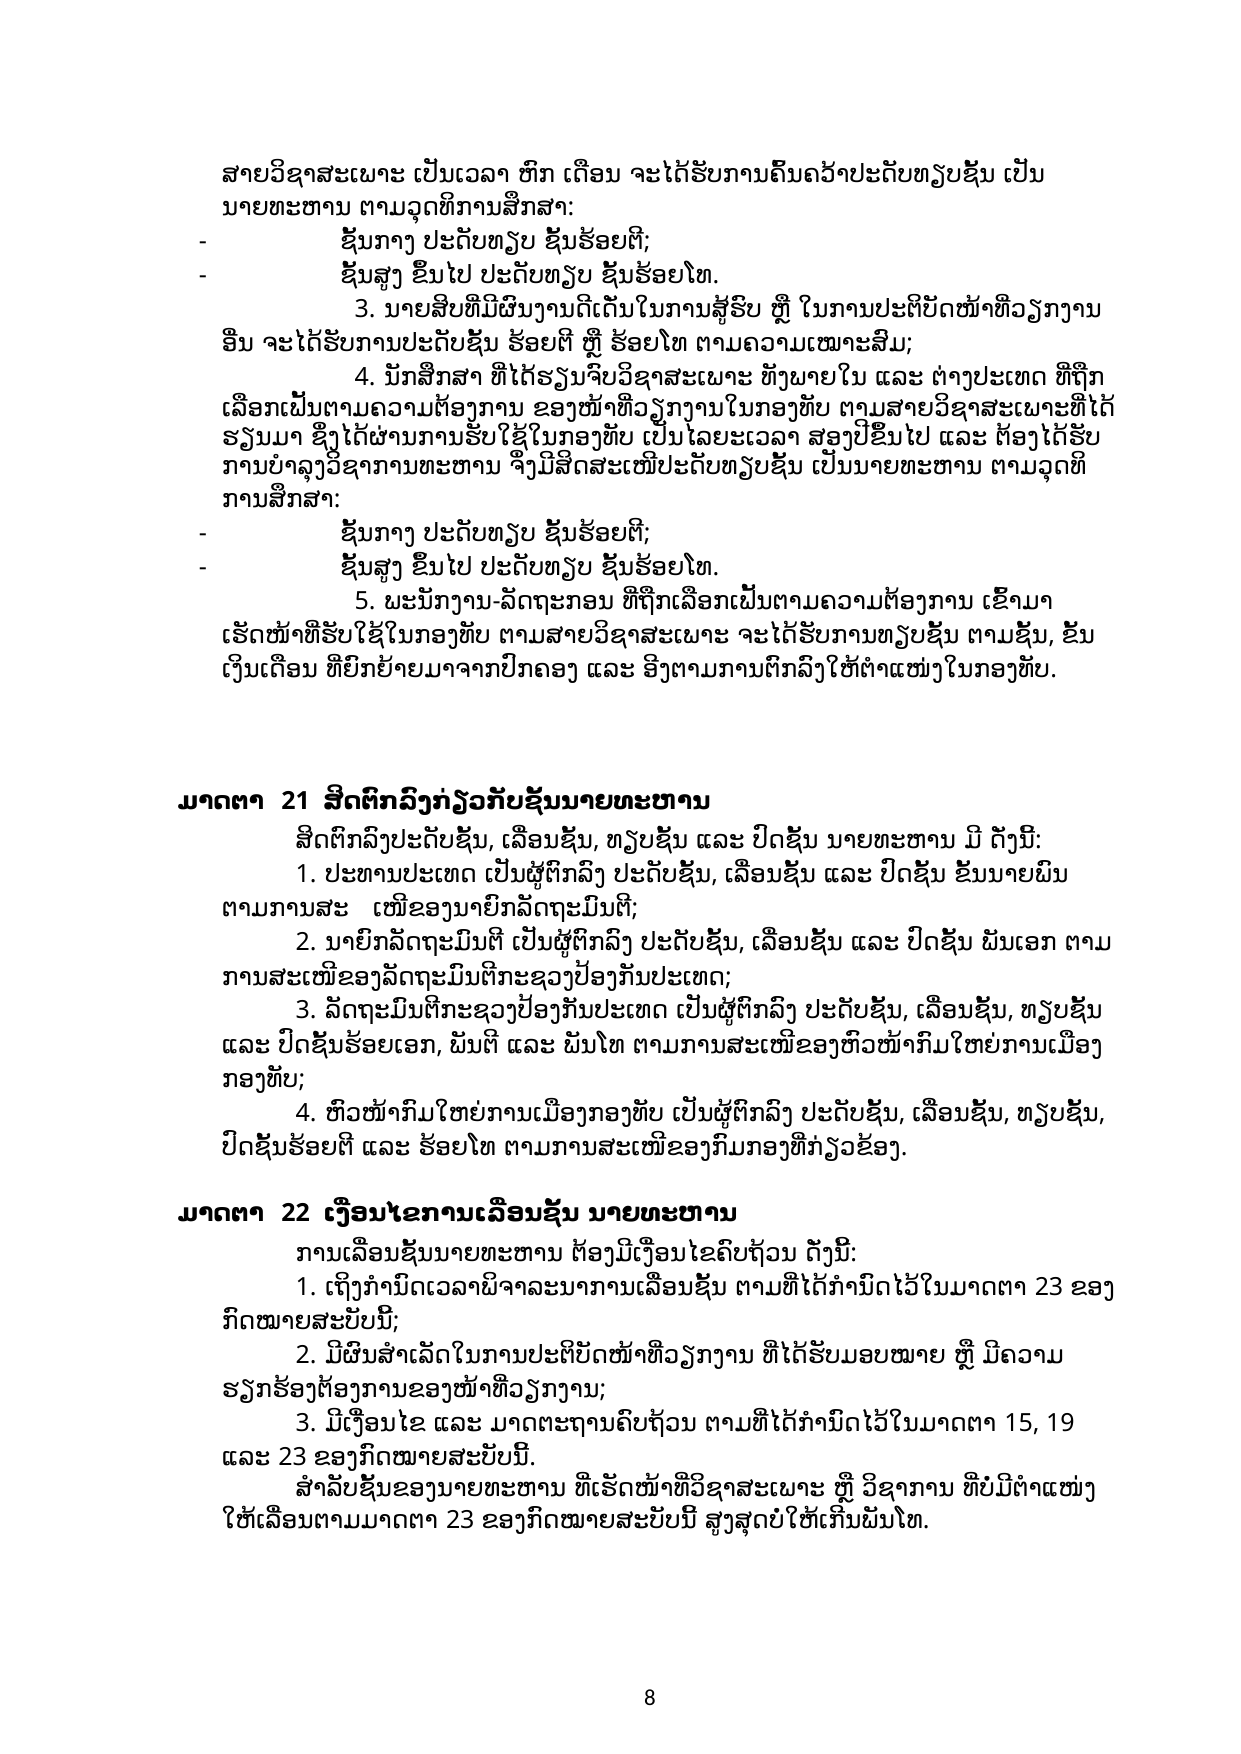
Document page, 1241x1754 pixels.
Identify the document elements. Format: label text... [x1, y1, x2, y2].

list ຊັ້ນກາງ ປະດັບທຽບ ຊັ້ນຮ້ອຍຕີ; [177, 223, 1122, 257]
list ຊັ້ນສູງ ຂຶ້ນໄປ ປະດັບທຽບ ຊັ້ນຮ້ອຍໂທ. [177, 257, 1122, 291]
list ມີເງື່ອນໄຂ ແລະ ມາດຕະຖານຄົບຖ້ວນ ຕາມທີ່ໄດ້ກຳນົດໄວ້ໃນມາດຕາ 15, 19 ແລະ 23 ຂອງກົດໝາຍສະບັບນີ້. [222, 1404, 1122, 1473]
list ເຖິງກຳນົດເວລາພິຈາລະນາການເລື່ອນຊັ້ນ ຕາມທີ່ໄດ້ກຳນົດໄວ້ໃນມາດຕາ 23 ຂອງກົດໝາຍສະບັບນີ້; [222, 1268, 1122, 1336]
text ມາດຕາ 21 ສິດຕົກລົງກ່ຽວກັບຊັ້ນນາຍທະຫານ [177, 783, 1122, 817]
list ຊັ້ນກາງ ປະດັບທຽບ ຊັ້ນຮ້ອຍຕີ; [177, 514, 1122, 549]
list ມີຜົນສຳເລັດໃນການປະຕິບັດໜ້າທີ່ວຽກງານ ທີ່ໄດ້ຮັບມອບໝາຍ ຫຼື ມີຄວາມຮຽກຮ້ອງຕ້ອງການຂອງໜ້າທີ່ວຽກງານ; [222, 1336, 1122, 1404]
list ຊັ້ນສູງ ຂຶ້ນໄປ ປະດັບທຽບ ຊັ້ນຮ້ອຍໂທ. [177, 549, 1122, 583]
text ການເລື່ອນຊັ້ນນາຍທະຫານ ຕ້ອງມີເງື່ອນໄຂຄົບຖ້ວນ ດັ່ງນີ້: [177, 1234, 1122, 1268]
list ຫົວໜ້າກົມໃຫຍ່ການເມືອງກອງທັບ ເປັນຜູ້ຕົກລົງ ປະດັບຊັ້ນ, ເລື່ອນຊັ້ນ, ທຽບຊັ້ນ, ປົດຊັ້ນຮ້ອຍຕີ ແລະ ຮ້ອຍໂທ ຕາມການສະເໜີຂອງກົມກອງທີ່ກ່ຽວຂ້ອງ. [222, 1094, 1122, 1162]
list ນັກສຶກສາ ທີ່ໄດ້ຮຽນຈົບວິຊາສະເພາະ ທັງພາຍໃນ ແລະ ຕ່າງປະເທດ ທີ່ຖືກເລືອກເຟັ້ນຕາມຄວາມຕ້ອງການ ຂອງໜ້າທີ່ວຽກງານໃນກອງທັບ ຕາມສາຍວິຊາສະເພາະທີ່ໄດ້ຮຽນມາ ຊຶ່ງໄດ້ຜ່ານການຮັບໃຊ້ໃນກອງທັບ ເປັນໄລຍະເວລາ ສອງປີຂຶ້ນໄປ ແລະ ຕ້ອງໄດ້ຮັບການບຳລຸງວິຊາການທະຫານ ຈຶ່ງມີສິດສະເໜີປະດັບທຽບຊັ້ນ ເປັນນາຍທະຫານ ຕາມວຸດທິການສຶກສາ: [222, 359, 1122, 514]
list ພະນັກງານ-ລັດຖະກອນ ທີ່ຖືກເລືອກເຟັ້ນຕາມຄວາມຕ້ອງການ ເຂົ້າມາເຮັດໜ້າທີ່ຮັບໃຊ້ໃນກອງທັບ ຕາມສາຍວິຊາສະເພາະ ຈະໄດ້ຮັບການທຽບຊັ້ນ ຕາມຊັ້ນ, ຂັ້ນເງິນເດືອນ ທີ່ຍົກຍ້າຍມາຈາກປົກຄອງ ແລະ ອີງຕາມການຕົກລົງໃຫ້ຕໍາແໜ່ງໃນກອງທັບ. [222, 583, 1122, 685]
text ສິດຕົກລົງປະດັບຊັ້ນ, ເລື່ອນຊັ້ນ, ທຽບຊັ້ນ ແລະ ປົດຊັ້ນ ນາຍທະຫານ ມີ ດັ່ງນີ້: [177, 822, 1122, 856]
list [222, 159, 1122, 223]
list ປະທານປະເທດ ເປັນຜູ້ຕົກລົງ ປະດັບຊັ້ນ, ເລື່ອນຊັ້ນ ແລະ ປົດຊັ້ນ ຂັ້ນນາຍພົນ ຕາມການສະ ເໜີຂອງນາຍົກລັດຖະມົນຕີ; [222, 856, 1122, 924]
list ນາຍົກລັດຖະມົນຕີ ເປັນຜູ້ຕົກລົງ ປະດັບຊັ້ນ, ເລື່ອນຊັ້ນ ແລະ ປົດຊັ້ນ ພັນເອກ ຕາມການສະເໜີຂອງລັດຖະມົນຕີກະຊວງປ້ອງກັນປະເທດ; [222, 924, 1122, 992]
list ນາຍສິບທີ່ມີຜົນງານດີເດັ່ນໃນການສູ້ຮົບ ຫຼື ໃນການປະຕິບັດໜ້າທີ່ວຽກງານອື່ນ ຈະໄດ້ຮັບການປະດັບຊັ້ນ ຮ້ອຍຕີ ຫຼື ຮ້ອຍໂທ ຕາມຄວາມເໝາະສົມ; [222, 291, 1122, 359]
text ສຳລັບຊັ້ນຂອງນາຍທະຫານ ທີ່ເຮັດໜ້າທີ່ວິຊາສະເພາະ ຫຼື ວິຊາການ ທີ່ບໍ່ມີຕໍາແໜ່ງ ໃຫ້ເລື່ອນຕາມມາດຕາ 23 ຂອງກົດໝາຍສະບັບນີ້ ສູງສຸດບໍ່ໃຫ້ເກີນພັນໂທ. [222, 1473, 1122, 1536]
list ລັດຖະມົນຕີກະຊວງປ້ອງກັນປະເທດ ເປັນຜູ້ຕົກລົງ ປະດັບຊັ້ນ, ເລື່ອນຊັ້ນ, ທຽບຊັ້ນ ແລະ ປົດຊັ້ນຮ້ອຍເອກ, ພັນຕີ ແລະ ພັນໂທ ຕາມການສະເໜີຂອງຫົວໜ້າກົມໃຫຍ່ການເມືອງກອງທັບ; [222, 992, 1122, 1094]
text ມາດຕາ 22 ເງື່ອນໄຂການເລື່ອນຊັ້ນ ນາຍທະຫານ [177, 1195, 1122, 1229]
